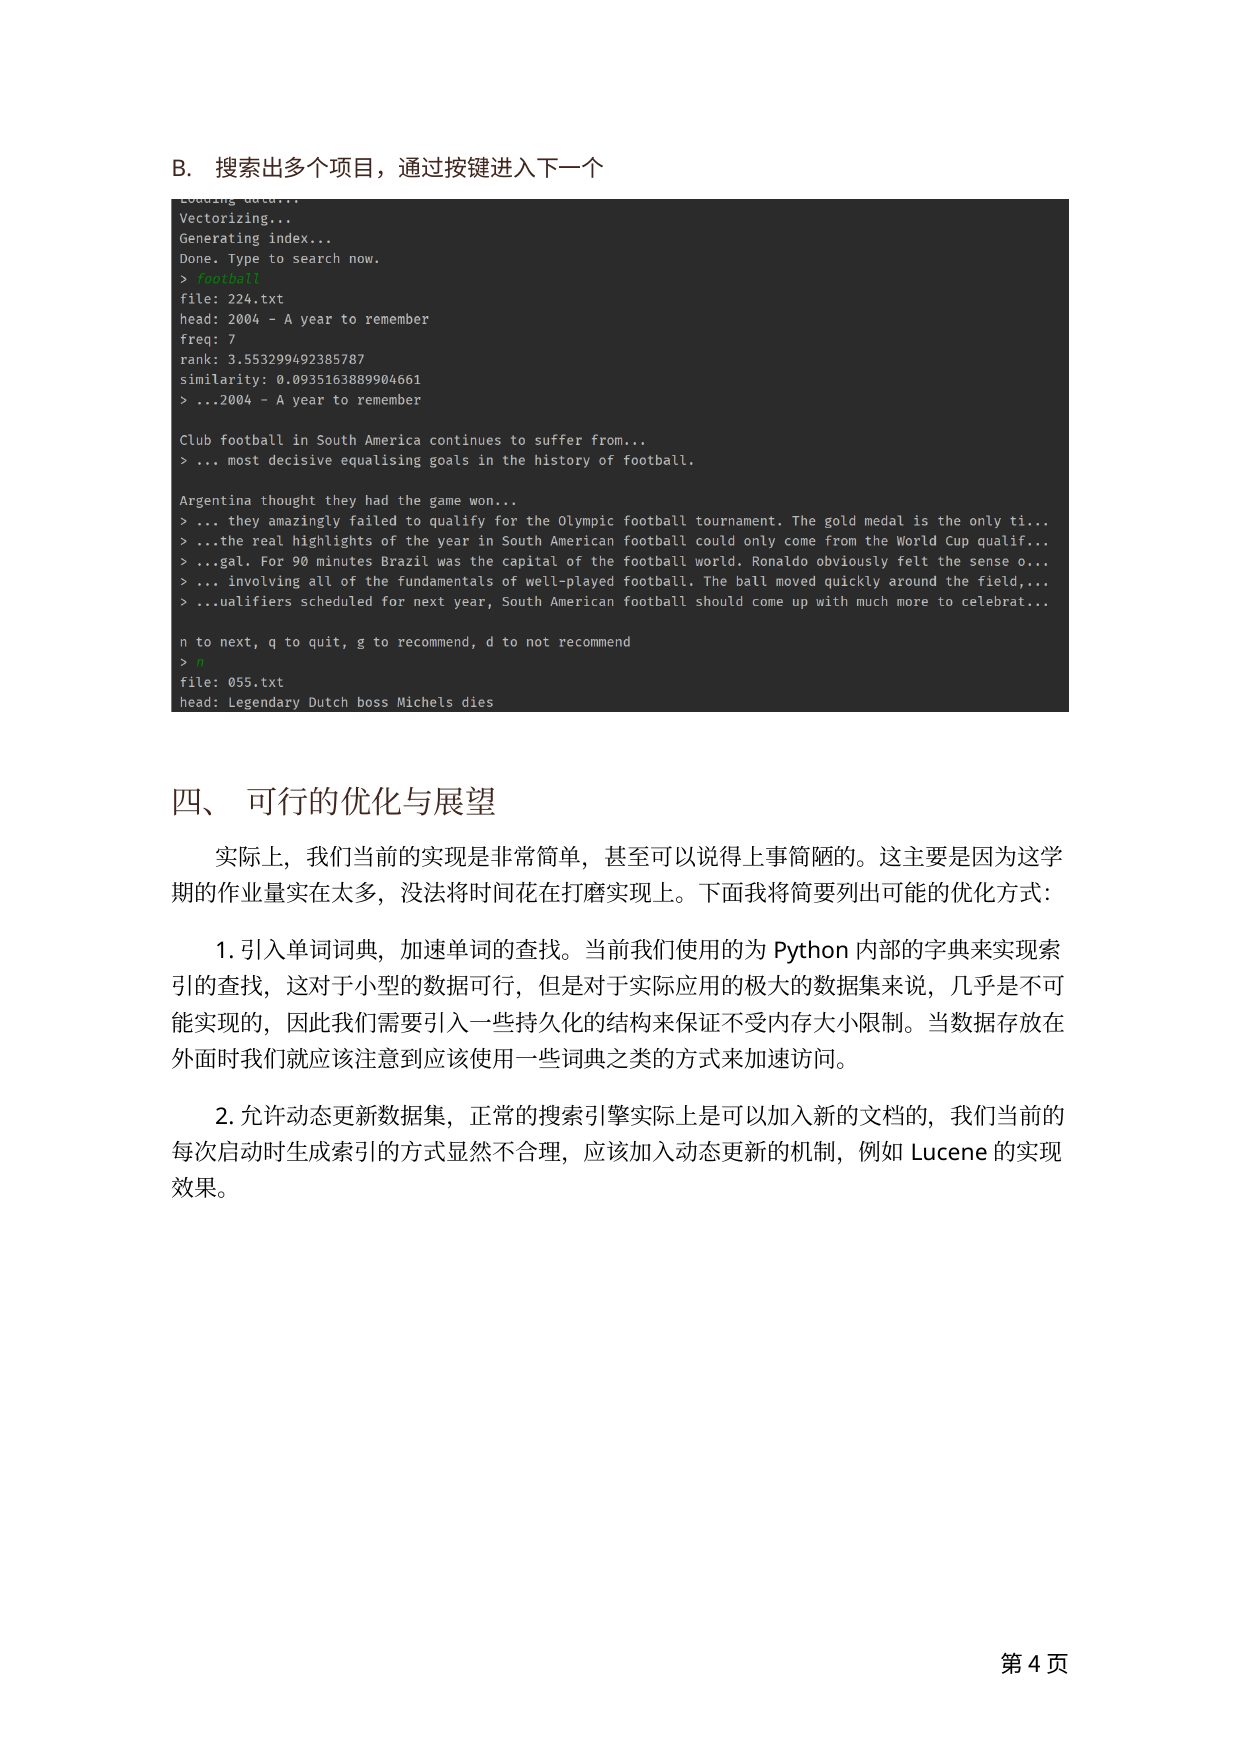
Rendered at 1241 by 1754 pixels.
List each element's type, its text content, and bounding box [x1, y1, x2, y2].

subtitle 搜索出多个项目，通过按键进入下一个 [171, 150, 1069, 183]
picture [171, 199, 1069, 712]
subtitle 可行的优化与展望 [171, 777, 1069, 822]
text 1. 引入单词词典，加速单词的查找。当前我们使用的为 Python 内部的字典来实现索引的查找，这对于小型的数据可行，但是对于实际应用的极大的数据集来说，几乎是不可能实现的，因此我们需要引入一些持久化的结构来保证不受内存大小限制。当数据存放在外面时我们就应该注意到应该使用一些词典之类的方式来加速访问。 [171, 932, 1069, 1074]
text 2. 允许动态更新数据集，正常的搜索引擎实际上是可以加入新的文档的，我们当前的每次启动时生成索引的方式显然不合理，应该加入动态更新的机制，例如 Lucene 的实现效果。 [171, 1098, 1069, 1203]
text 实际上，我们当前的实现是非常简单，甚至可以说得上事简陋的。这主要是因为这学期的作业量实在太多，没法将时间花在打磨实现上。下面我将简要列出可能的优化方式： [171, 839, 1069, 908]
